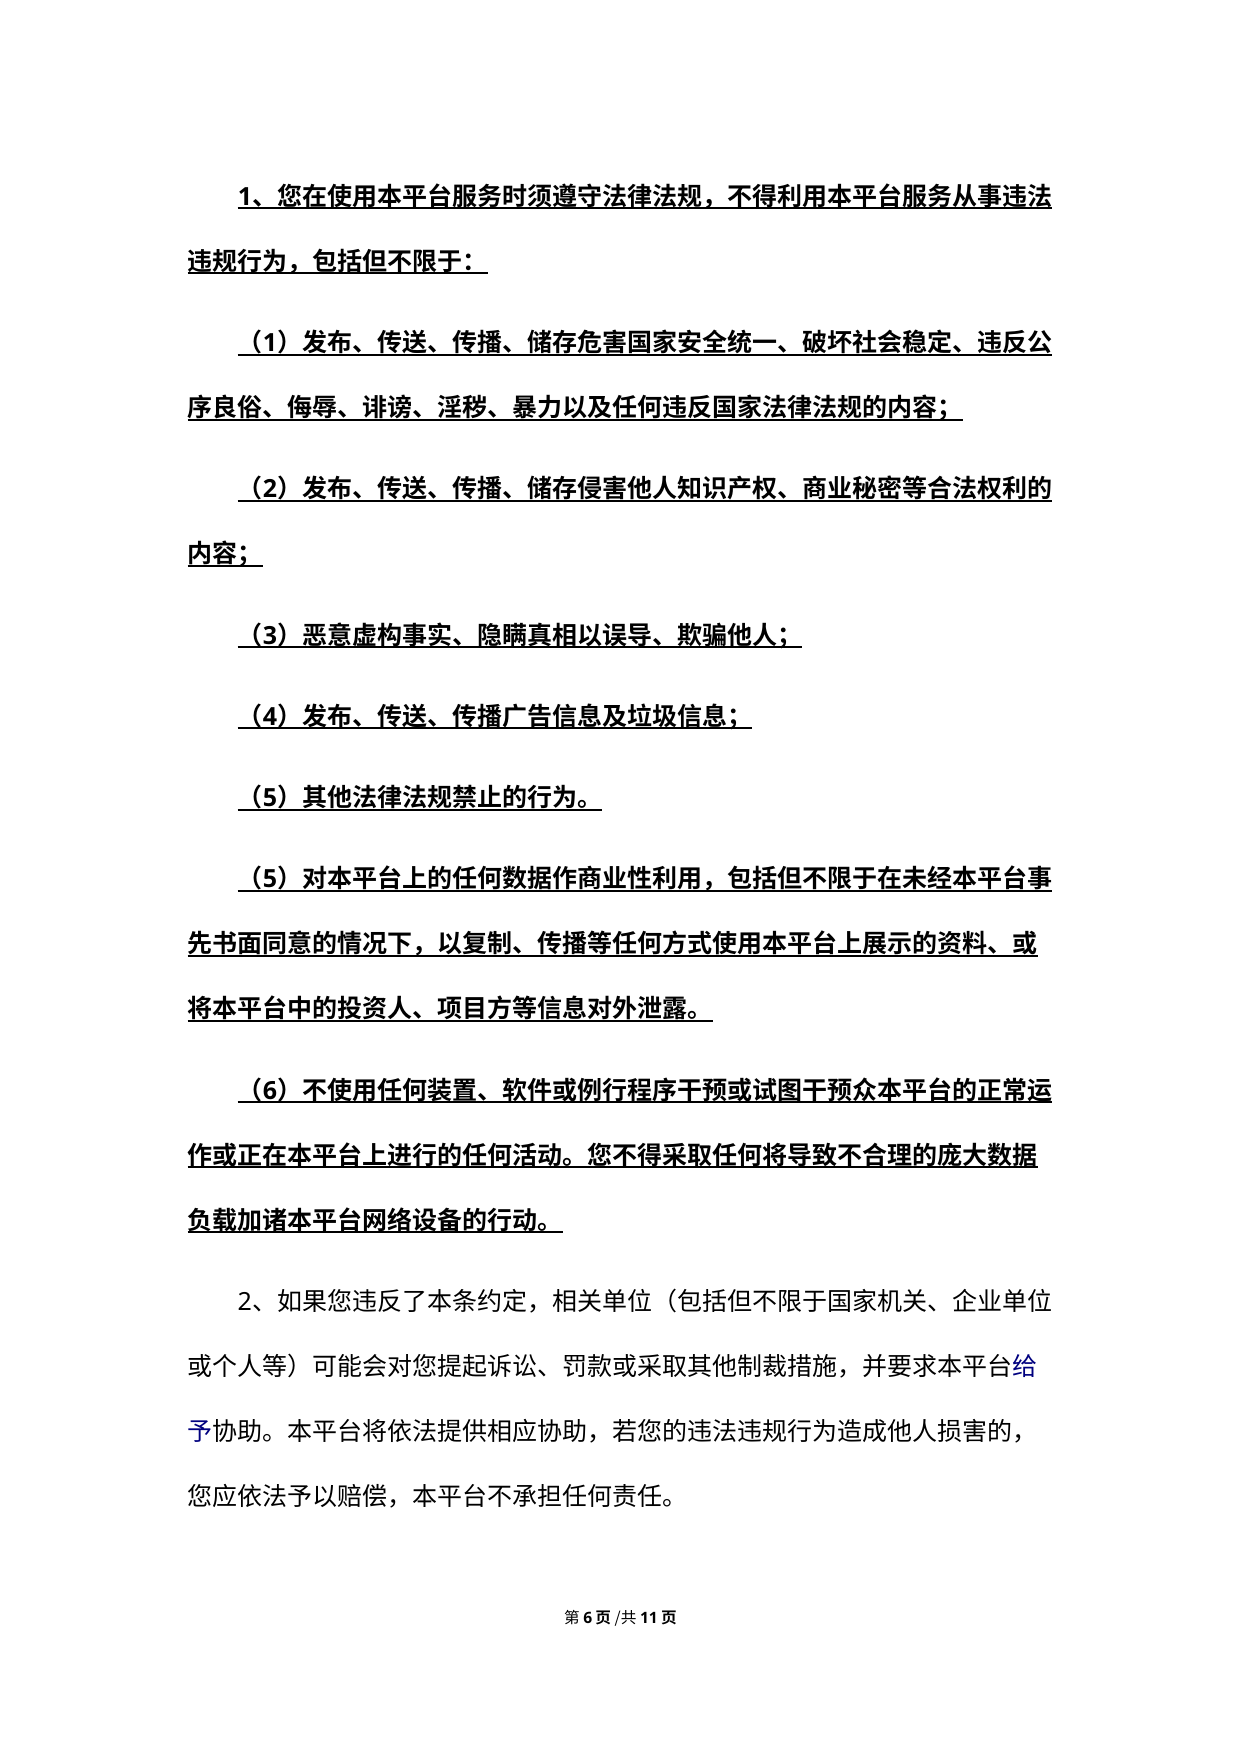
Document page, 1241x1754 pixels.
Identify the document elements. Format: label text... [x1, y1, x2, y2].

text （4）发布、传送、传播广告信息及垃圾信息； [187, 682, 1053, 747]
text （3）恶意虚构事实、隐瞒真相以误导、欺骗他人； [187, 601, 1053, 666]
text （2）发布、传送、传播、储存侵害他人知识产权、商业秘密等合法权利的内容； [187, 454, 1053, 584]
text （1）发布、传送、传播、储存危害国家安全统一、破坏社会稳定、违反公序良俗、侮辱、诽谤、淫秽、暴力以及任何违反国家法律法规的内容； [187, 308, 1053, 438]
text （5）其他法律法规禁止的行为。 [187, 763, 1053, 828]
text （5）对本平台上的任何数据作商业性利用，包括但不限于在未经本平台事先书面同意的情况下，以复制、传播等任何方式使用本平台上展示的资料、或将本平台中的投资人、项目方等信息对外泄露。 [187, 844, 1053, 1039]
text 1、您在使用本平台服务时须遵守法律法规，不得利用本平台服务从事违法违规行为，包括但不限于： [187, 162, 1053, 292]
text （6）不使用任何装置、软件或例行程序干预或试图干预众本平台的正常运作或正在本平台上进行的任何活动。您不得采取任何将导致不合理的庞大数据负载加诸本平台网络设备的行动。 [187, 1056, 1053, 1251]
text 2、如果您违反了本条约定，相关单位（包括但不限于国家机关、企业单位或个人等）可能会对您提起诉讼、罚款或采取其他制裁措施，并要求本平台给予协助。本平台将依法提供相应协助，若您的违法违规行为造成他人损害的，您应依法予以赔偿，本平台不承担任何责任。 [187, 1267, 1053, 1527]
